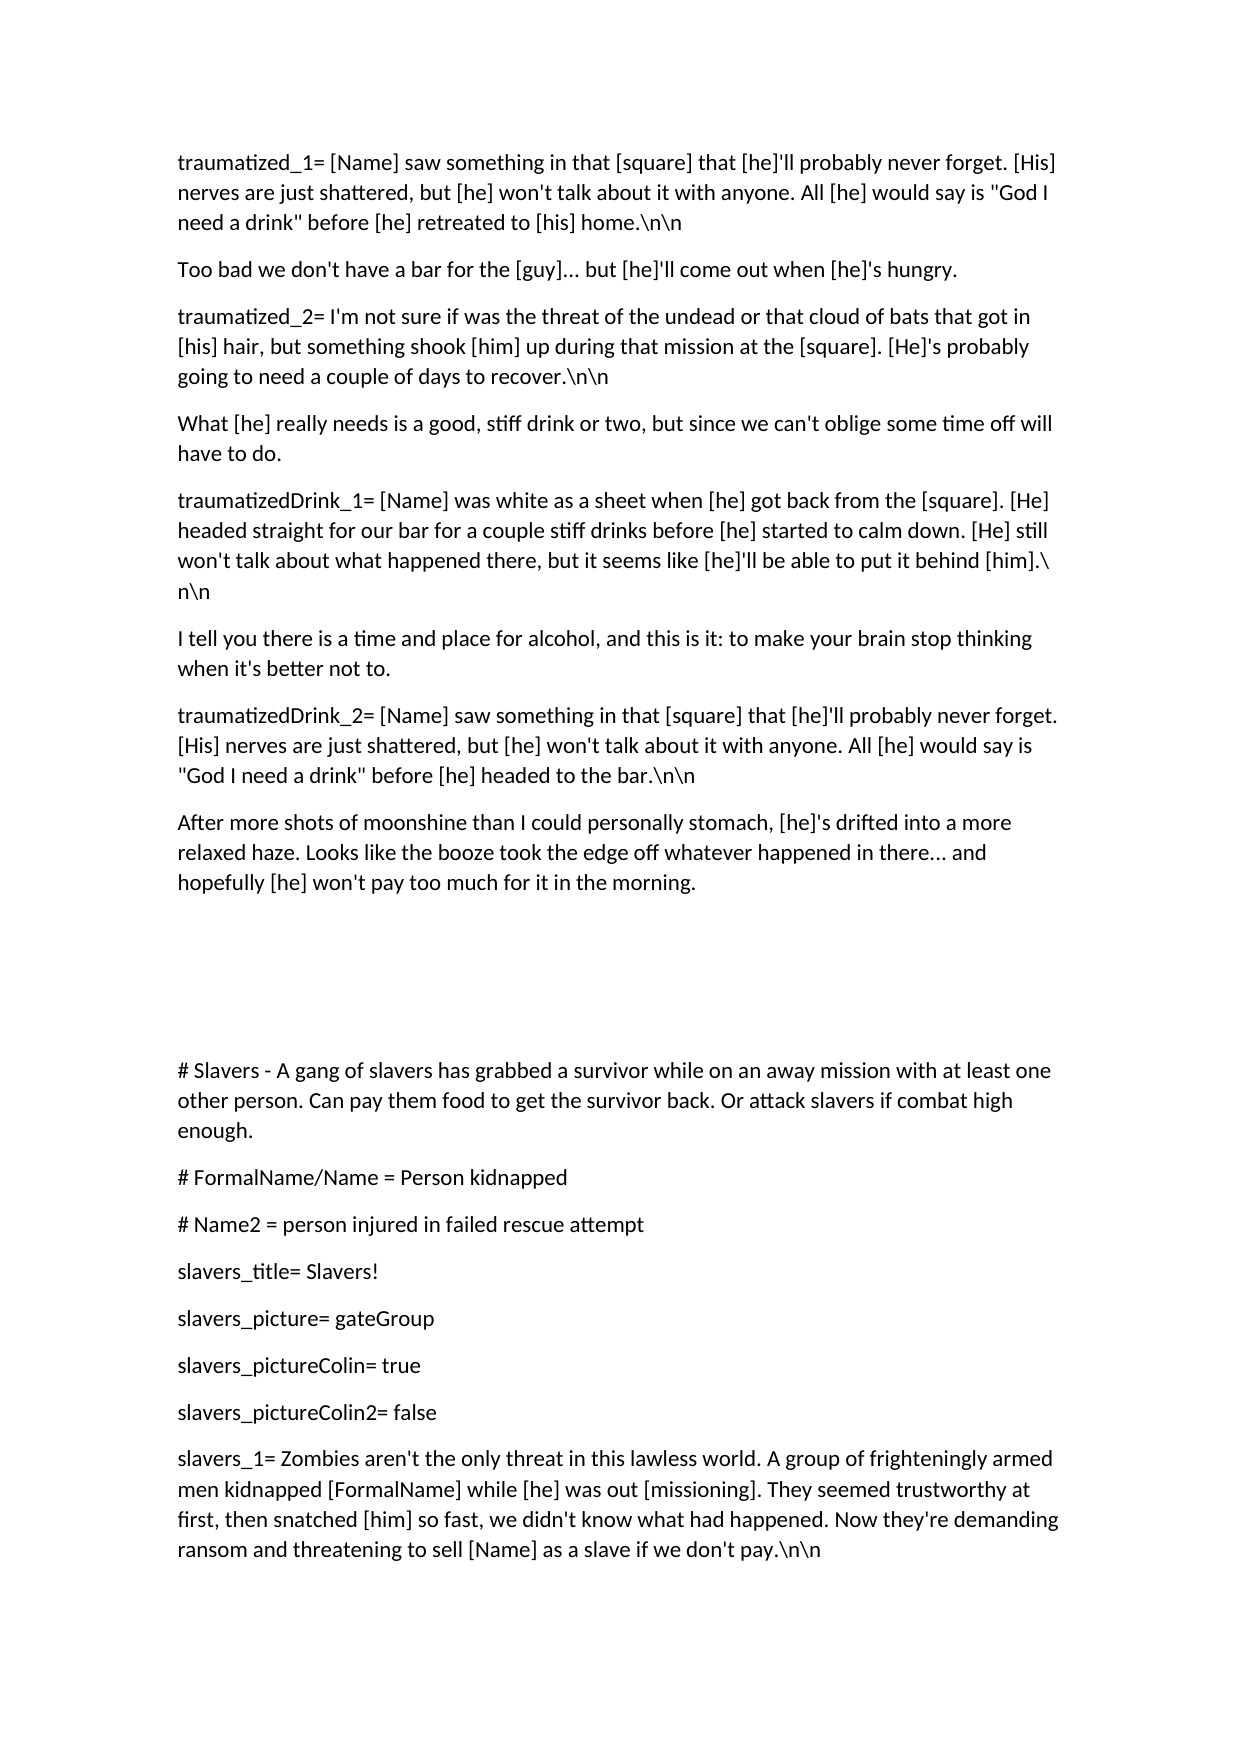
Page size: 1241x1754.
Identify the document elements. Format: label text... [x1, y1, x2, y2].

text I tell you there is a time and place for alcohol, and this is it: to make your brain stop thinking when it's better not to. [177, 624, 1063, 682]
text Too bad we don't have a bar for the [guy]... but [he]'ll come out when [he]'s hungry. [177, 255, 1063, 283]
text # Slavers - A gang of slavers has grabbed a survivor while on an away mission with at least one other person. Can pay them food to get the survivor back. Or attack slavers if combat high enough. [177, 1056, 1063, 1144]
text traumatizedDrink_1= [Name] was white as a sheet when [he] got back from the [square]. [He] headed straight for our bar for a couple stiff drinks before [he] started to calm down. [He] still won't talk about what happened there, but it seems like [he]'ll be able to put it behind [him].\n\n [177, 486, 1063, 605]
text traumatized_2= I'm not sure if was the threat of the undead or that cloud of bats that got in [his] hair, but something shook [him] up during that mission at the [square]. [He]'s probably going to need a couple of days to recover.\n\n [177, 302, 1063, 390]
text traumatizedDrink_2= [Name] saw something in that [square] that [he]'ll probably never forget. [His] nerves are just shattered, but [he] won't talk about it with anyone. All [he] would say is "God I need a drink" before [he] headed to the bar.\n\n [177, 701, 1063, 789]
text slavers_picture= gateGroup [177, 1304, 1063, 1332]
text traumatized_1= [Name] saw something in that [square] that [he]'ll probably never forget. [His] nerves are just shattered, but [he] won't talk about it with anyone. All [he] would say is "God I need a drink" before [he] retreated to [his] home.\n\n [177, 148, 1063, 236]
text slavers_1= Zombies aren't the only threat in this lawless world. A group of frighteningly armed men kidnapped [FormalName] while [he] was out [missioning]. They seemed trustworthy at first, then snatched [him] so fast, we didn't know what had happened. Now they're demanding ransom and threatening to sell [Name] as a slave if we don't pay.\n\n [177, 1444, 1063, 1563]
text # Name2 = person injured in failed rescue attempt [177, 1210, 1063, 1238]
text slavers_pictureColin= true [177, 1351, 1063, 1379]
text # FormalName/Name = Person kidnapped [177, 1163, 1063, 1191]
text slavers_pictureColin2= false [177, 1398, 1063, 1426]
text After more shots of moonshine than I could personally stomach, [he]'s drifted into a more relaxed haze. Looks like the booze took the edge off whatever happened in there... and hopefully [he] won't pay too much for it in the morning. [177, 808, 1063, 896]
text slavers_title= Slavers! [177, 1257, 1063, 1285]
text What [he] really needs is a good, stiff drink or two, but since we can't oblige some time off will have to do. [177, 409, 1063, 467]
